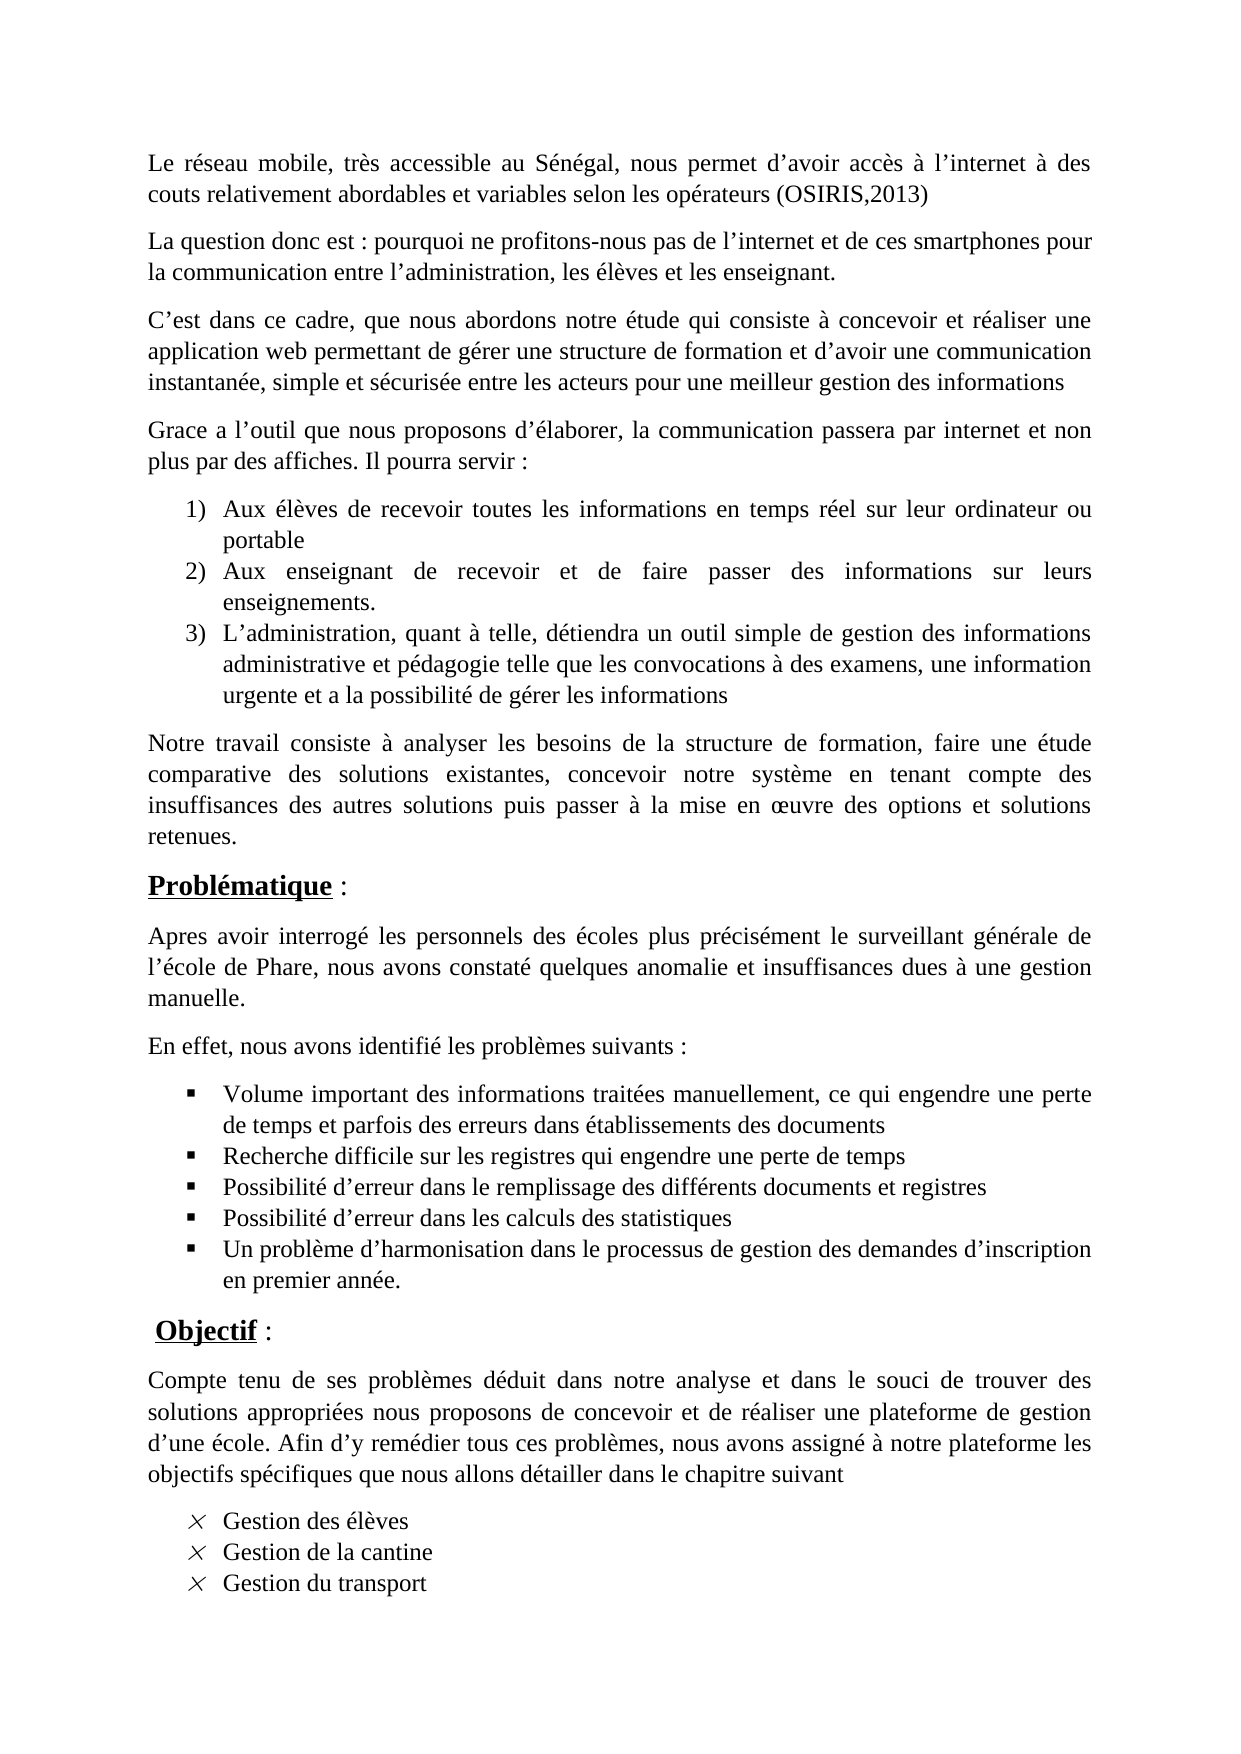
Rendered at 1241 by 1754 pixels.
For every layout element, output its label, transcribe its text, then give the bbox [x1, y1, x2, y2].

text Objectif : [148, 1313, 1093, 1346]
text Notre travail consiste à analyser les besoins de la structure de formation, faire une étude comparative des solutions existantes, concevoir notre système en tenant compte des insuffisances des autres solutions puis passer à la mise en œuvre des options et solutions retenues. [148, 728, 1093, 849]
list Gestion du transport [185, 1568, 1093, 1597]
list Volume important des informations traitées manuellement, ce qui engendre une perte de temps et parfois des erreurs dans établissements des documents [185, 1079, 1093, 1138]
list Un problème d’harmonisation dans le processus de gestion des demandes d’inscription en premier année. [185, 1234, 1093, 1294]
text Le réseau mobile, très accessible au Sénégal, nous permet d’avoir accès à l’internet à des couts relativement abordables et variables selon les opérateurs (OSIRIS,2013) [148, 148, 1093, 207]
list L’administration, quant à telle, détiendra un outil simple de gestion des informations administrative et pédagogie telle que les convocations à des examens, une information urgente et a la possibilité de gérer les informations [185, 618, 1093, 709]
text C’est dans ce cadre, que nous abordons notre étude qui consiste à concevoir et réaliser une application web permettant de gérer une structure de formation et d’avoir une communication instantanée, simple et sécurisée entre les acteurs pour une meilleur gestion des informations [148, 305, 1093, 396]
list Possibilité d’erreur dans les calculs des statistiques [185, 1203, 1093, 1232]
list Gestion de la cantine [185, 1537, 1093, 1566]
text Problématique : [148, 868, 1093, 902]
list Gestion des élèves [185, 1506, 1093, 1535]
list Recherche difficile sur les registres qui engendre une perte de temps [185, 1141, 1093, 1169]
list Aux élèves de recevoir toutes les informations en temps réel sur leur ordinateur ou portable [185, 494, 1093, 553]
text Compte tenu de ses problèmes déduit dans notre analyse et dans le souci de trouver des solutions appropriées nous proposons de concevoir et de réaliser une plateforme de gestion d’une école. Afin d’y remédier tous ces problèmes, nous avons assigné à notre plateforme les objectifs spécifiques que nous allons détailler dans le chapitre suivant [148, 1366, 1093, 1487]
list Aux enseignant de recevoir et de faire passer des informations sur leurs enseignements. [185, 556, 1093, 616]
text La question donc est : pourquoi ne profitons-nous pas de l’internet et de ces smartphones pour la communication entre l’administration, les élèves et les enseignant. [148, 226, 1093, 286]
text En effet, nous avons identifié les problèmes suivants : [148, 1031, 1093, 1060]
text Grace a l’outil que nous proposons d’élaborer, la communication passera par internet et non plus par des affiches. Il pourra servir : [148, 415, 1093, 475]
list Possibilité d’erreur dans le remplissage des différents documents et registres [185, 1172, 1093, 1201]
text Apres avoir interrogé les personnels des écoles plus précisément le surveillant générale de l’école de Phare, nous avons constaté quelques anomalie et insuffisances dues à une gestion manuelle. [148, 921, 1093, 1012]
